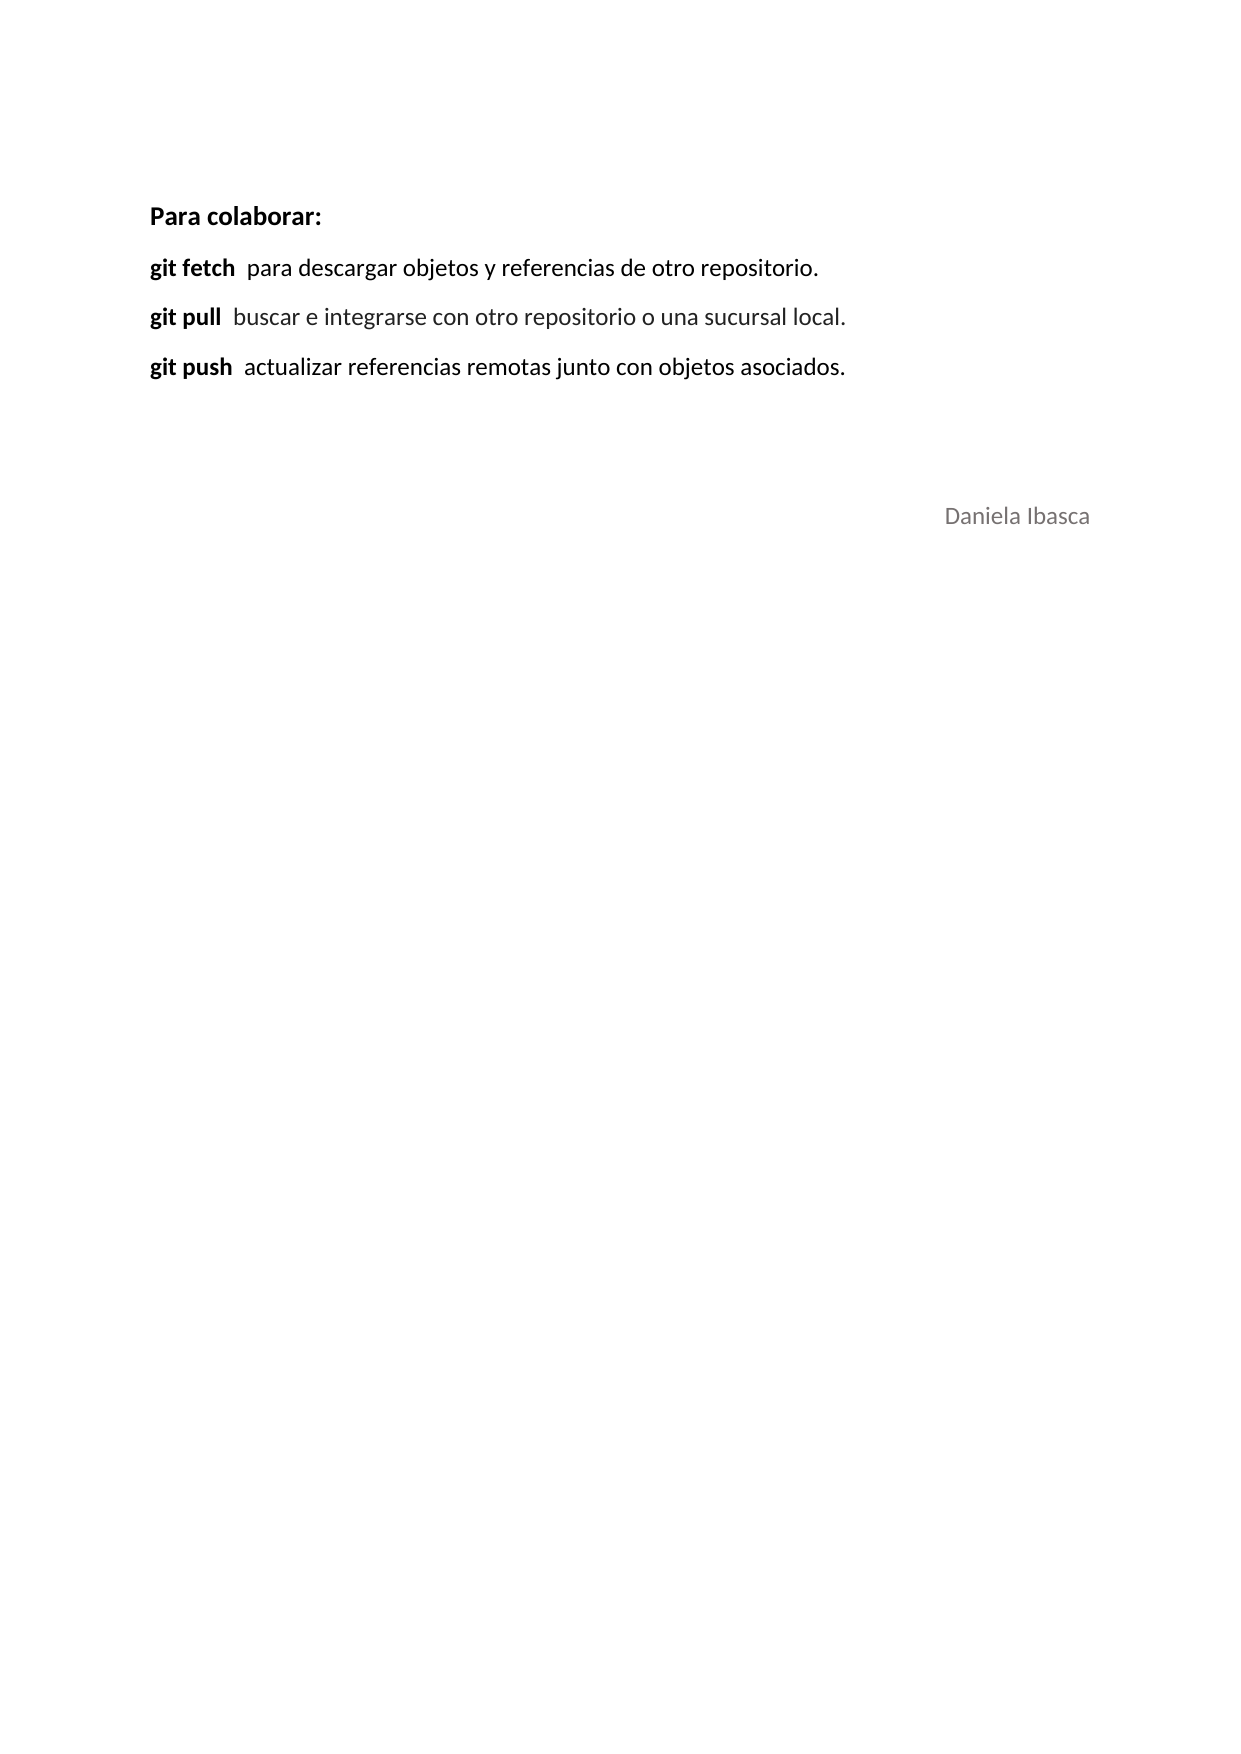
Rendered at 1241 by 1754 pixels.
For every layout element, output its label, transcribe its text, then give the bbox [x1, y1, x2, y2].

text git fetch para descargar objetos y referencias de otro repositorio. [150, 252, 1090, 282]
text Daniela Ibasca [150, 500, 1090, 530]
text Para colaborar: [150, 199, 1090, 233]
text git pull buscar e integrarse con otro repositorio o una sucursal local. [150, 301, 1090, 332]
text git push actualizar referencias remotas junto con objetos asociados. [150, 351, 1090, 382]
